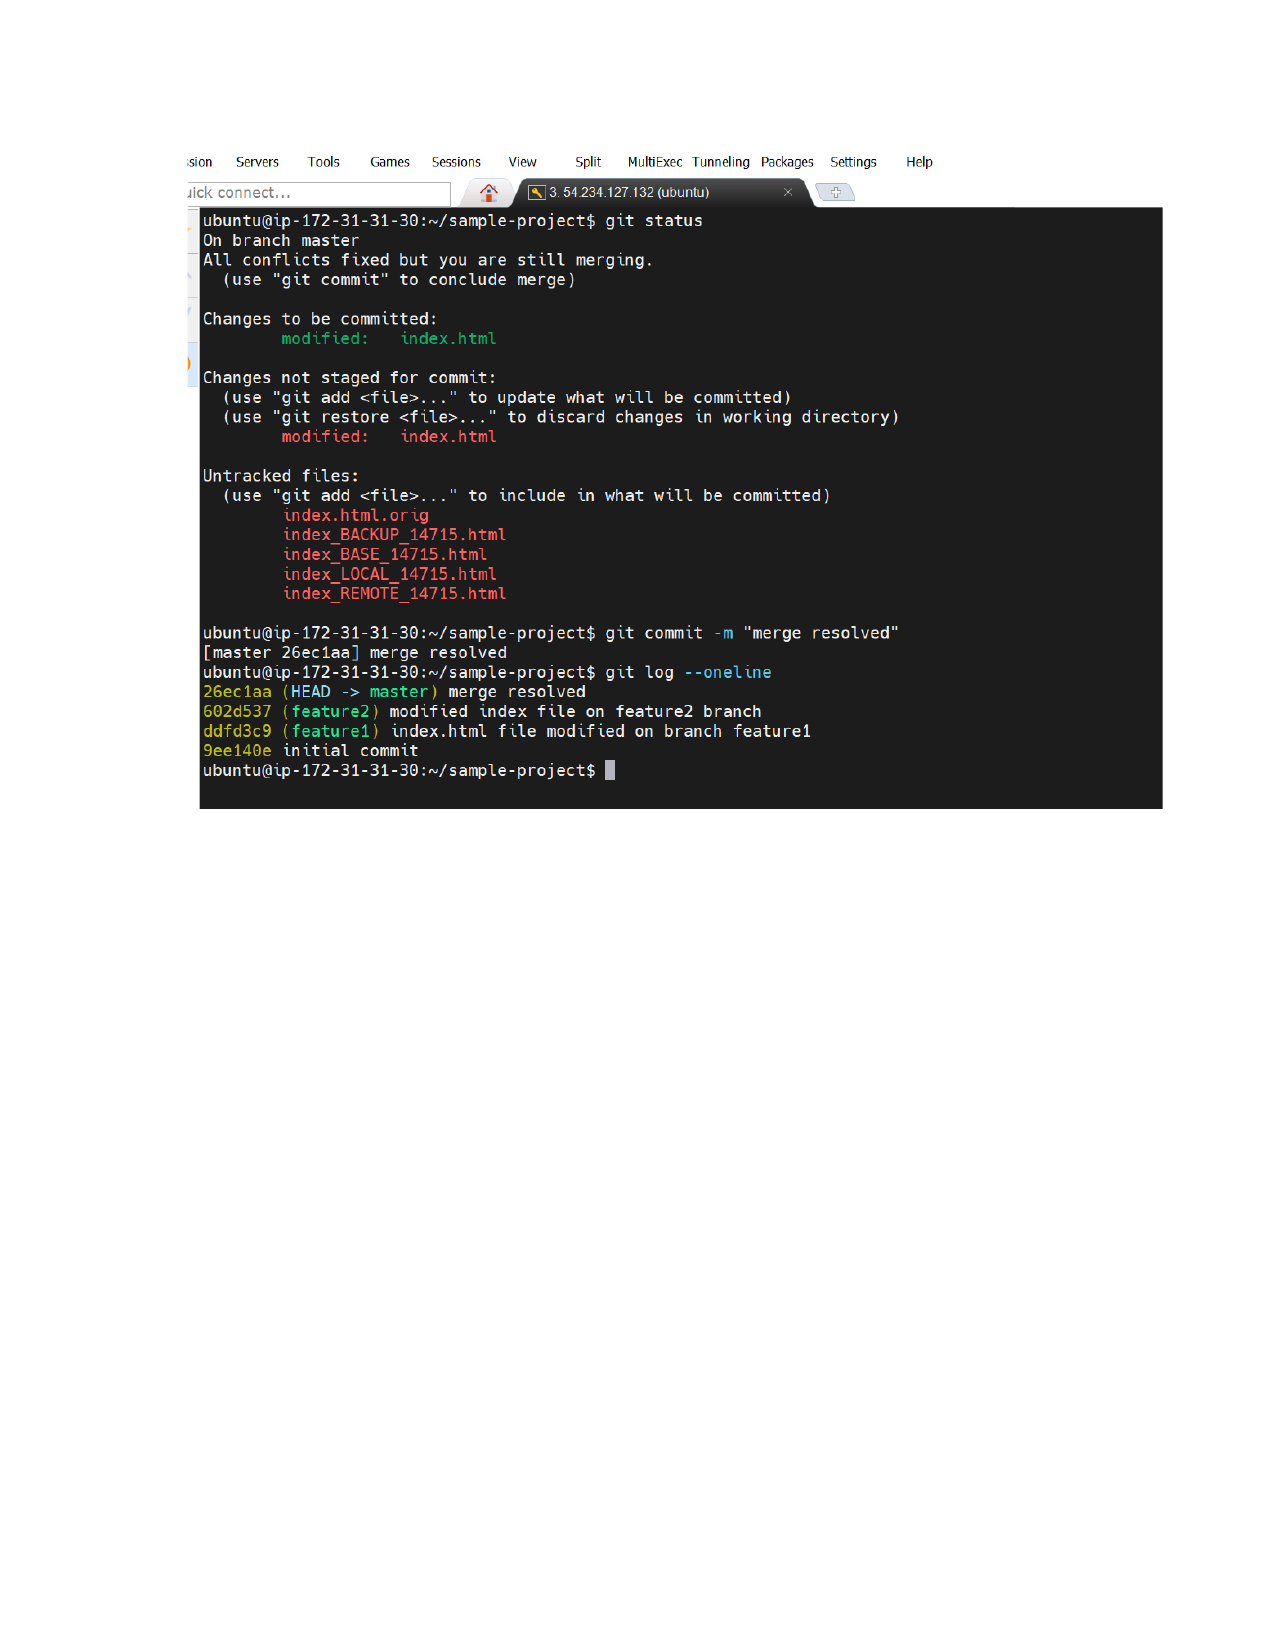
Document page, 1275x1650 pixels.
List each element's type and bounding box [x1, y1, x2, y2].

picture [187, 150, 1163, 809]
